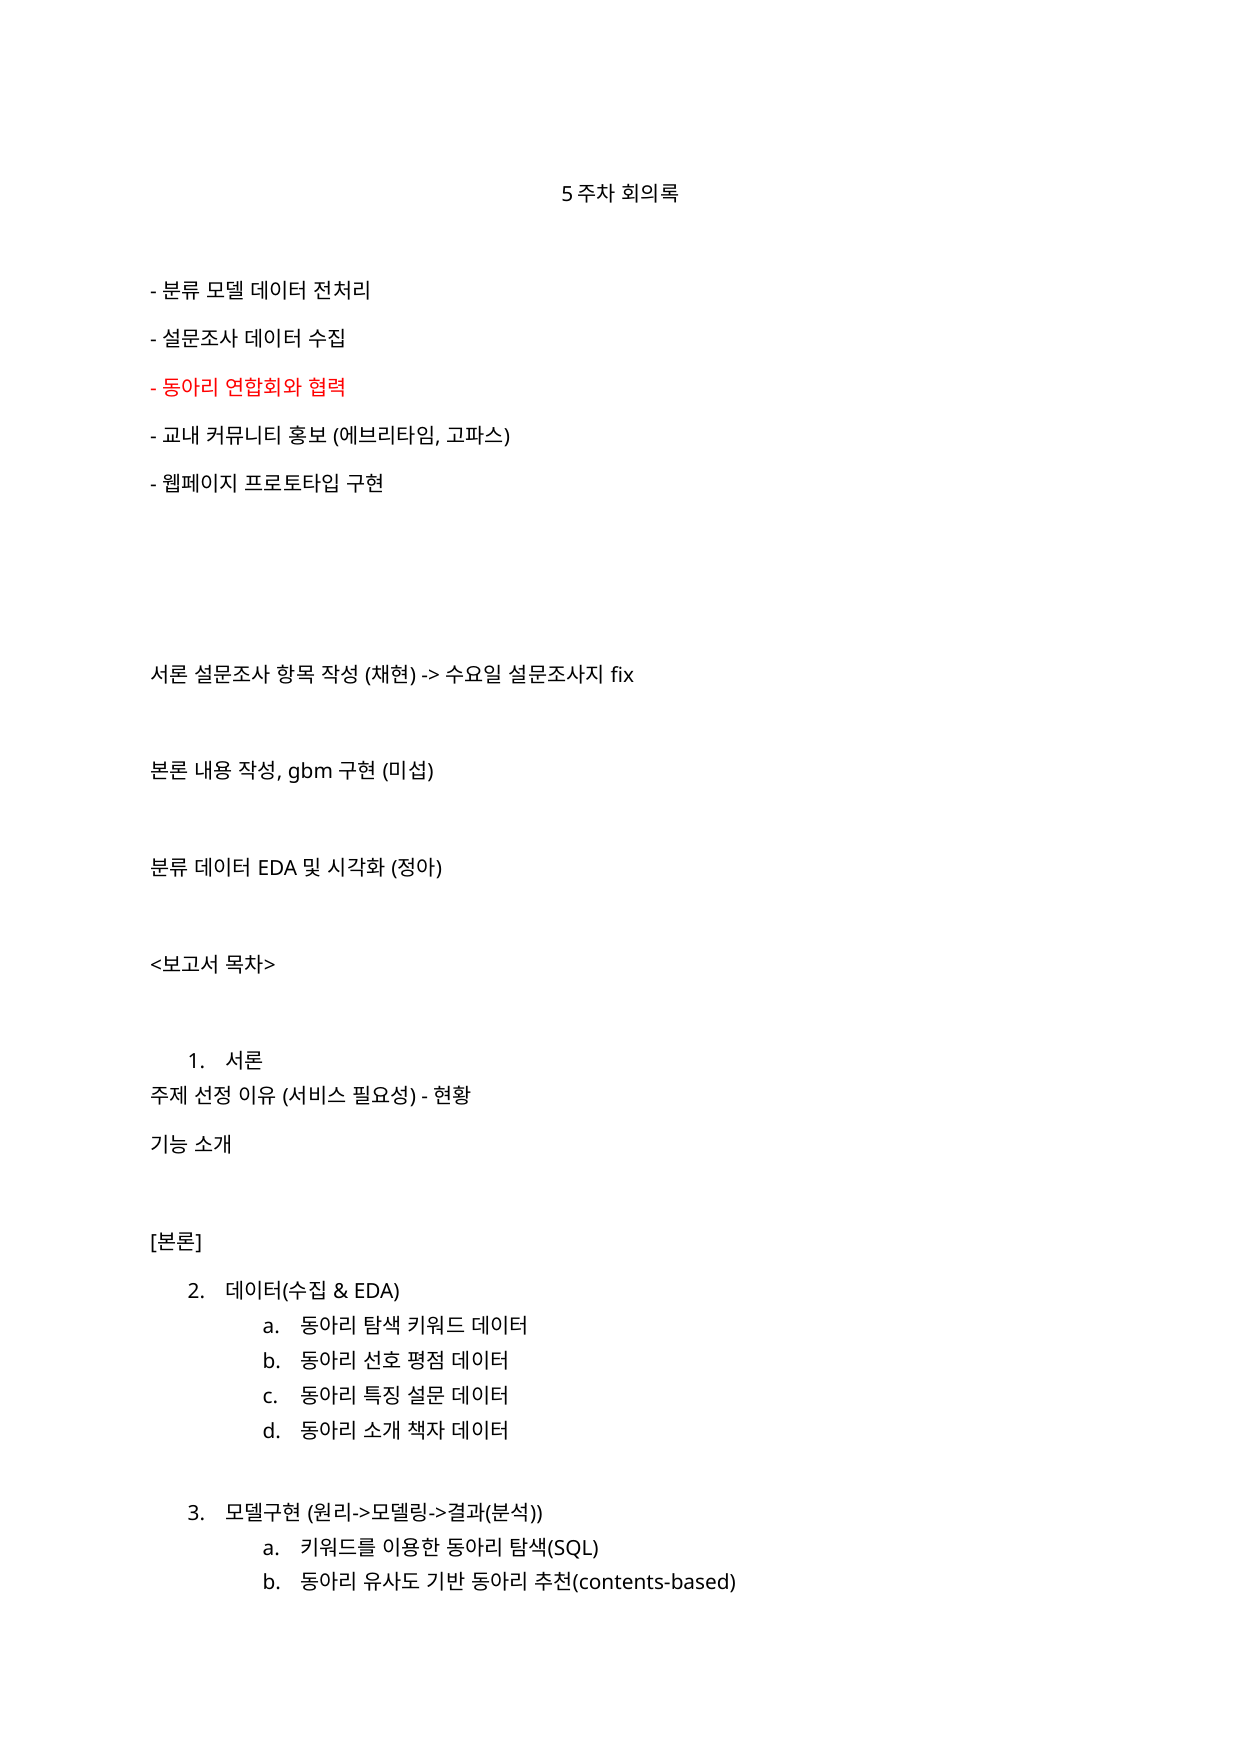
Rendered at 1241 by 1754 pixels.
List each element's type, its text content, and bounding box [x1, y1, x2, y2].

text 본론 내용 작성, gbm 구현 (미섭) [150, 754, 1090, 785]
text - 웹페이지 프로토타입 구현 [150, 468, 1090, 498]
text - 동아리 연합회와 협력 [150, 371, 1090, 401]
text [본론] [150, 1225, 1090, 1256]
text 기능 소개 [150, 1129, 1090, 1159]
list 서론 [187, 1044, 1090, 1075]
text - 분류 모델 데이터 전처리 [150, 274, 1090, 304]
text - 교내 커뮤니티 홍보 (에브리타임, 고파스) [150, 419, 1090, 449]
list 모델구현 (원리->모델링->결과(분석)) [187, 1496, 1090, 1526]
text 주제 선정 이유 (서비스 필요성) - 현황 [150, 1079, 1090, 1110]
text 분류 데이터 EDA 및 시각화 (정아) [150, 851, 1090, 882]
text 서론 설문조사 항목 작성 (채현) -> 수요일 설문조사지 fix [150, 658, 1090, 688]
list 동아리 선호 평점 데이터 [262, 1344, 1090, 1374]
list 동아리 탐색 키워드 데이터 [262, 1309, 1090, 1340]
text - 설문조사 데이터 수집 [150, 322, 1090, 353]
list 동아리 소개 책자 데이터 [262, 1414, 1090, 1444]
list 데이터(수집 & EDA) [187, 1275, 1090, 1305]
list 키워드를 이용한 동아리 탐색(SQL) [262, 1531, 1090, 1561]
list 동아리 유사도 기반 동아리 추천(contents-based) [262, 1566, 1090, 1596]
text 5주차 회의록 [150, 177, 1090, 207]
text <보고서 목차> [150, 948, 1090, 978]
list 동아리 특징 설문 데이터 [262, 1379, 1090, 1409]
